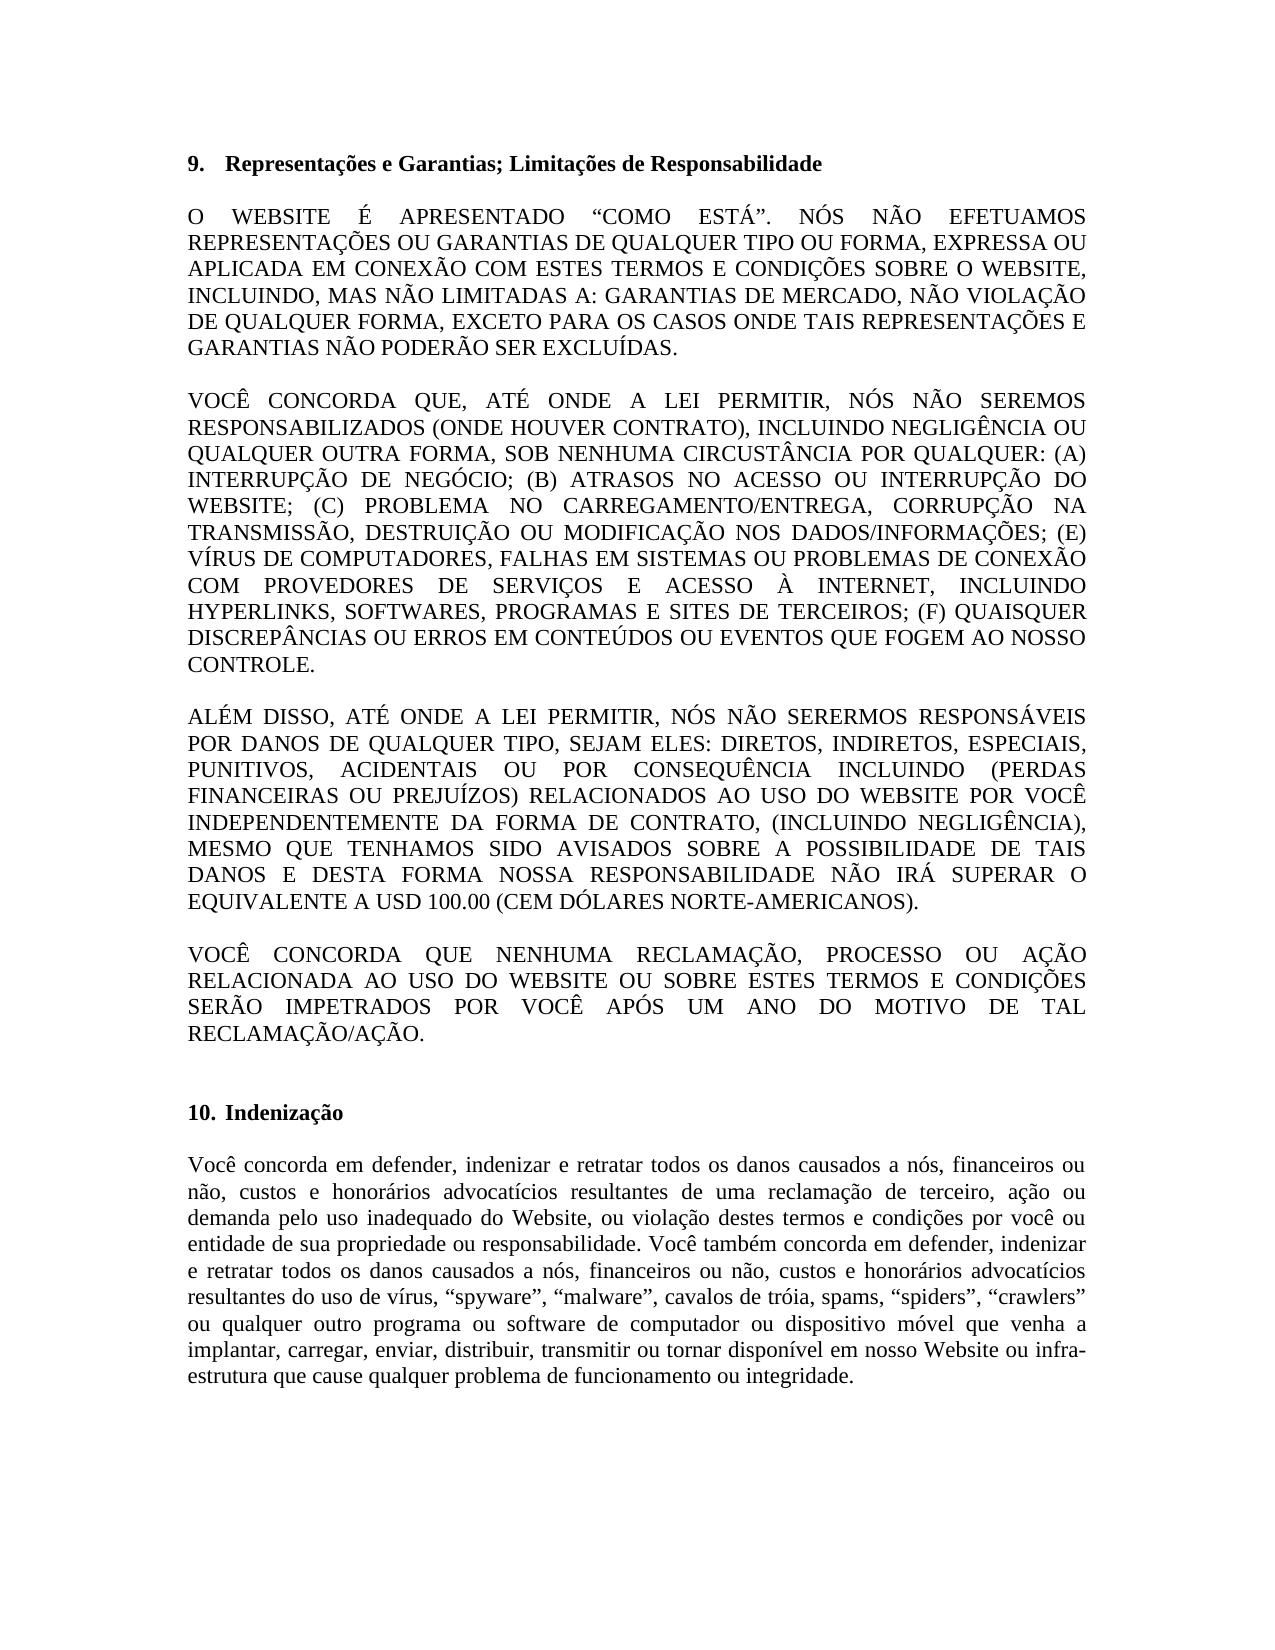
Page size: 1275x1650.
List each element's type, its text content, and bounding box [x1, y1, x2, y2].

text ALÉM DISSO, ATÉ ONDE A LEI PERMITIR, NÓS NÃO SERERMOS RESPONSÁVEIS POR DANOS DE QUALQUER TIPO, SEJAM ELES: DIRETOS, INDIRETOS, ESPECIAIS, PUNITIVOS, ACIDENTAIS OU POR CONSEQUÊNCIA INCLUINDO (PERDAS FINANCEIRAS OU PREJUÍZOS) RELACIONADOS AO USO DO WEBSITE POR VOCÊ INDEPENDENTEMENTE DA FORMA DE CONTRATO, (INCLUINDO NEGLIGÊNCIA), MESMO QUE TENHAMOS SIDO AVISADOS SOBRE A POSSIBILIDADE DE TAIS DANOS E DESTA FORMA NOSSA RESPONSABILIDADE NÃO IRÁ SUPERAR O EQUIVALENTE A USD 100.00 (CEM DÓLARES NORTE-AMERICANOS). [187, 703, 1087, 914]
text VOCÊ CONCORDA QUE NENHUMA RECLAMAÇÃO, PROCESSO OU AÇÃO RELACIONADA AO USO DO WEBSITE OU SOBRE ESTES TERMOS E CONDIÇÕES SERÃO IMPETRADOS POR VOCÊ APÓS UM ANO DO MOTIVO DE TAL RECLAMAÇÃO/AÇÃO. [187, 941, 1087, 1046]
list Indenização [187, 1099, 1087, 1125]
list Representações e Garantias; Limitações de Responsabilidade [187, 150, 1087, 176]
text VOCÊ CONCORDA QUE, ATÉ ONDE A LEI PERMITIR, NÓS NÃO SEREMOS RESPONSABILIZADOS (ONDE HOUVER CONTRATO), INCLUINDO NEGLIGÊNCIA OU QUALQUER OUTRA FORMA, SOB NENHUMA CIRCUSTÂNCIA POR QUALQUER: (A) INTERRUPÇÃO DE NEGÓCIO; (B) ATRASOS NO ACESSO OU INTERRUPÇÃO DO WEBSITE; (C) PROBLEMA NO CARREGAMENTO/ENTREGA, CORRUPÇÃO NA TRANSMISSÃO, DESTRUIÇÃO OU MODIFICAÇÃO NOS DADOS/INFORMAÇÕES; (E) VÍRUS DE COMPUTADORES, FALHAS EM SISTEMAS OU PROBLEMAS DE CONEXÃO COM PROVEDORES DE SERVIÇOS E ACESSO À INTERNET, INCLUINDO HYPERLINKS, SOFTWARES, PROGRAMAS E SITES DE TERCEIROS; (F) QUAISQUER DISCREPÂNCIAS OU ERROS EM CONTEÚDOS OU EVENTOS QUE FOGEM AO NOSSO CONTROLE. [187, 387, 1087, 677]
text Você concorda em defender, indenizar e retratar todos os danos causados a nós, financeiros ou não, custos e honorários advocatícios resultantes de uma reclamação de terceiro, ação ou demanda pelo uso inadequado do Website, ou violação destes termos e condições por você ou entidade de sua propriedade ou responsabilidade. Você também concorda em defender, indenizar e retratar todos os danos causados a nós, financeiros ou não, custos e honorários advocatícios resultantes do uso de vírus, “spyware”, “malware”, cavalos de tróia, spams, “spiders”, “crawlers” ou qualquer outro programa ou software de computador ou dispositivo móvel que venha a implantar, carregar, enviar, distribuir, transmitir ou tornar disponível em nosso Website ou infra-estrutura que cause qualquer problema de funcionamento ou integridade. [187, 1151, 1087, 1389]
text O WEBSITE É APRESENTADO “COMO ESTÁ”. NÓS NÃO EFETUAMOS REPRESENTAÇÕES OU GARANTIAS DE QUALQUER TIPO OU FORMA, EXPRESSA OU APLICADA EM CONEXÃO COM ESTES TERMOS E CONDIÇÕES SOBRE O WEBSITE, INCLUINDO, MAS NÃO LIMITADAS A: GARANTIAS DE MERCADO, NÃO VIOLAÇÃO DE QUALQUER FORMA, EXCETO PARA OS CASOS ONDE TAIS REPRESENTAÇÕES E GARANTIAS NÃO PODERÃO SER EXCLUÍDAS. [187, 203, 1087, 361]
